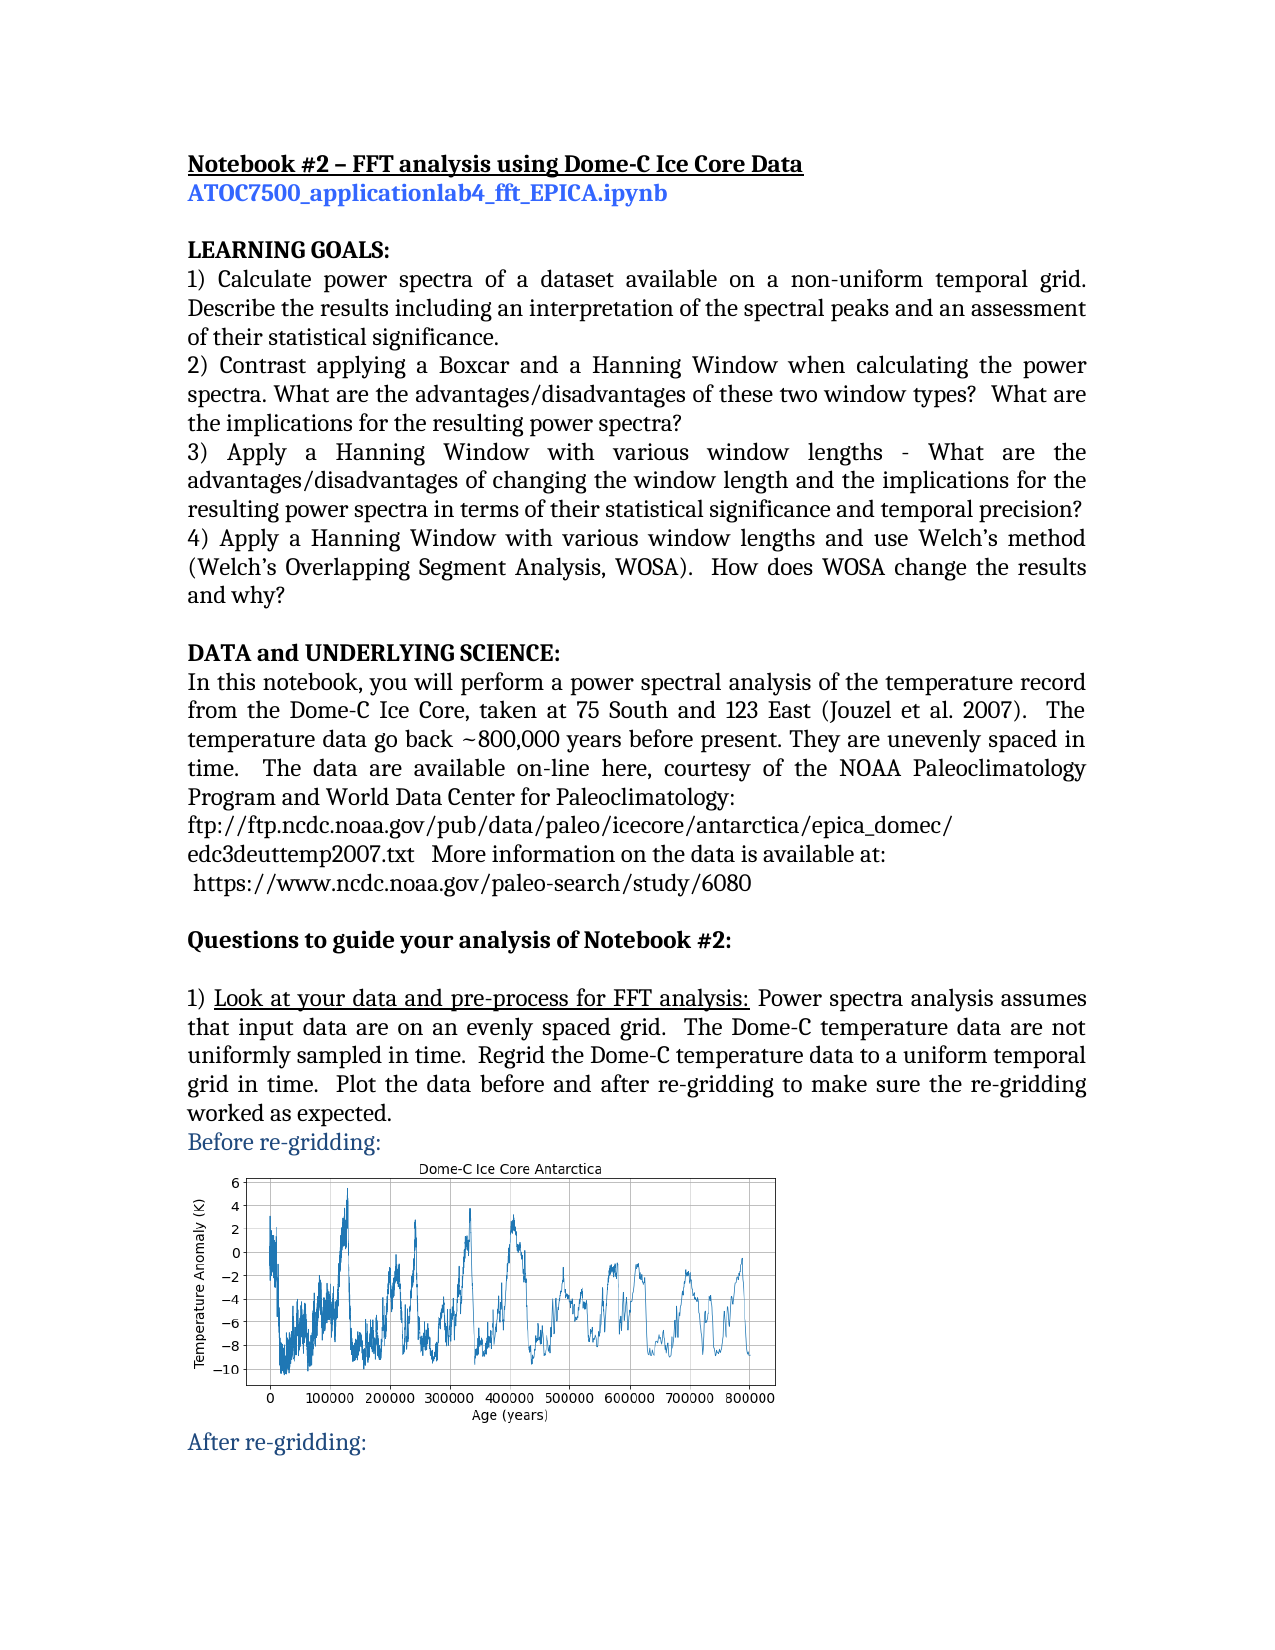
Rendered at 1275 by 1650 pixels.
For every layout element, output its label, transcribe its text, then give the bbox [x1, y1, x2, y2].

text Before re-gridding: [187, 1127, 1087, 1156]
text 2) Contrast applying a Boxcar and a Hanning Window when calculating the power spectra. What are the advantages/disadvantages of these two window types? What are the implications for the resulting power spectra? [187, 351, 1087, 437]
picture [187, 1156, 781, 1428]
text Questions to guide your analysis of Notebook #2: [187, 926, 1087, 955]
text 1) Calculate power spectra of a dataset available on a non-uniform temporal grid. Describe the results including an interpretation of the spectral peaks and an assessment of their statistical significance. [187, 265, 1087, 351]
text In this notebook, you will perform a power spectral analysis of the temperature record from the Dome-C Ice Core, taken at 75 South and 123 East (Jouzel et al. 2007). The temperature data go back ~800,000 years before present. They are unevenly spaced in time. The data are available on-line here, courtesy of the NOAA Paleoclimatology Program and World Data Center for Paleoclimatology: [187, 667, 1087, 811]
text 4) Apply a Hanning Window with various window lengths and use Welch’s method (Welch’s Overlapping Segment Analysis, WOSA). How does WOSA change the results and why? [187, 524, 1087, 610]
text 1) Look at your data and pre-process for FFT analysis: Power spectra analysis assumes that input data are on an evenly spaced grid. The Dome-C temperature data are not uniformly sampled in time. Regrid the Dome-C temperature data to a uniform temporal grid in time. Plot the data before and after re-gridding to make sure the re-gridding worked as expected. [187, 984, 1087, 1127]
text DATA and UNDERLYING SCIENCE: [187, 639, 1087, 667]
text After re-gridding: [187, 1428, 1087, 1456]
text LEARNING GOALS: [187, 236, 1087, 265]
text ftp://ftp.ncdc.noaa.gov/pub/data/paleo/icecore/antarctica/epica_domec/edc3deuttemp2007.txt More information on the data is available at: [187, 811, 1087, 869]
text Notebook #2 – FFT analysis using Dome-C Ice Core Data [187, 150, 1087, 179]
text 3) Apply a Hanning Window with various window lengths - What are the advantages/disadvantages of changing the window length and the implications for the resulting power spectra in terms of their statistical significance and temporal precision? [187, 437, 1087, 524]
text ATOC7500_applicationlab4_fft_EPICA.ipynb [187, 179, 1087, 207]
text https://www.ncdc.noaa.gov/paleo-search/study/6080 [187, 869, 1087, 897]
